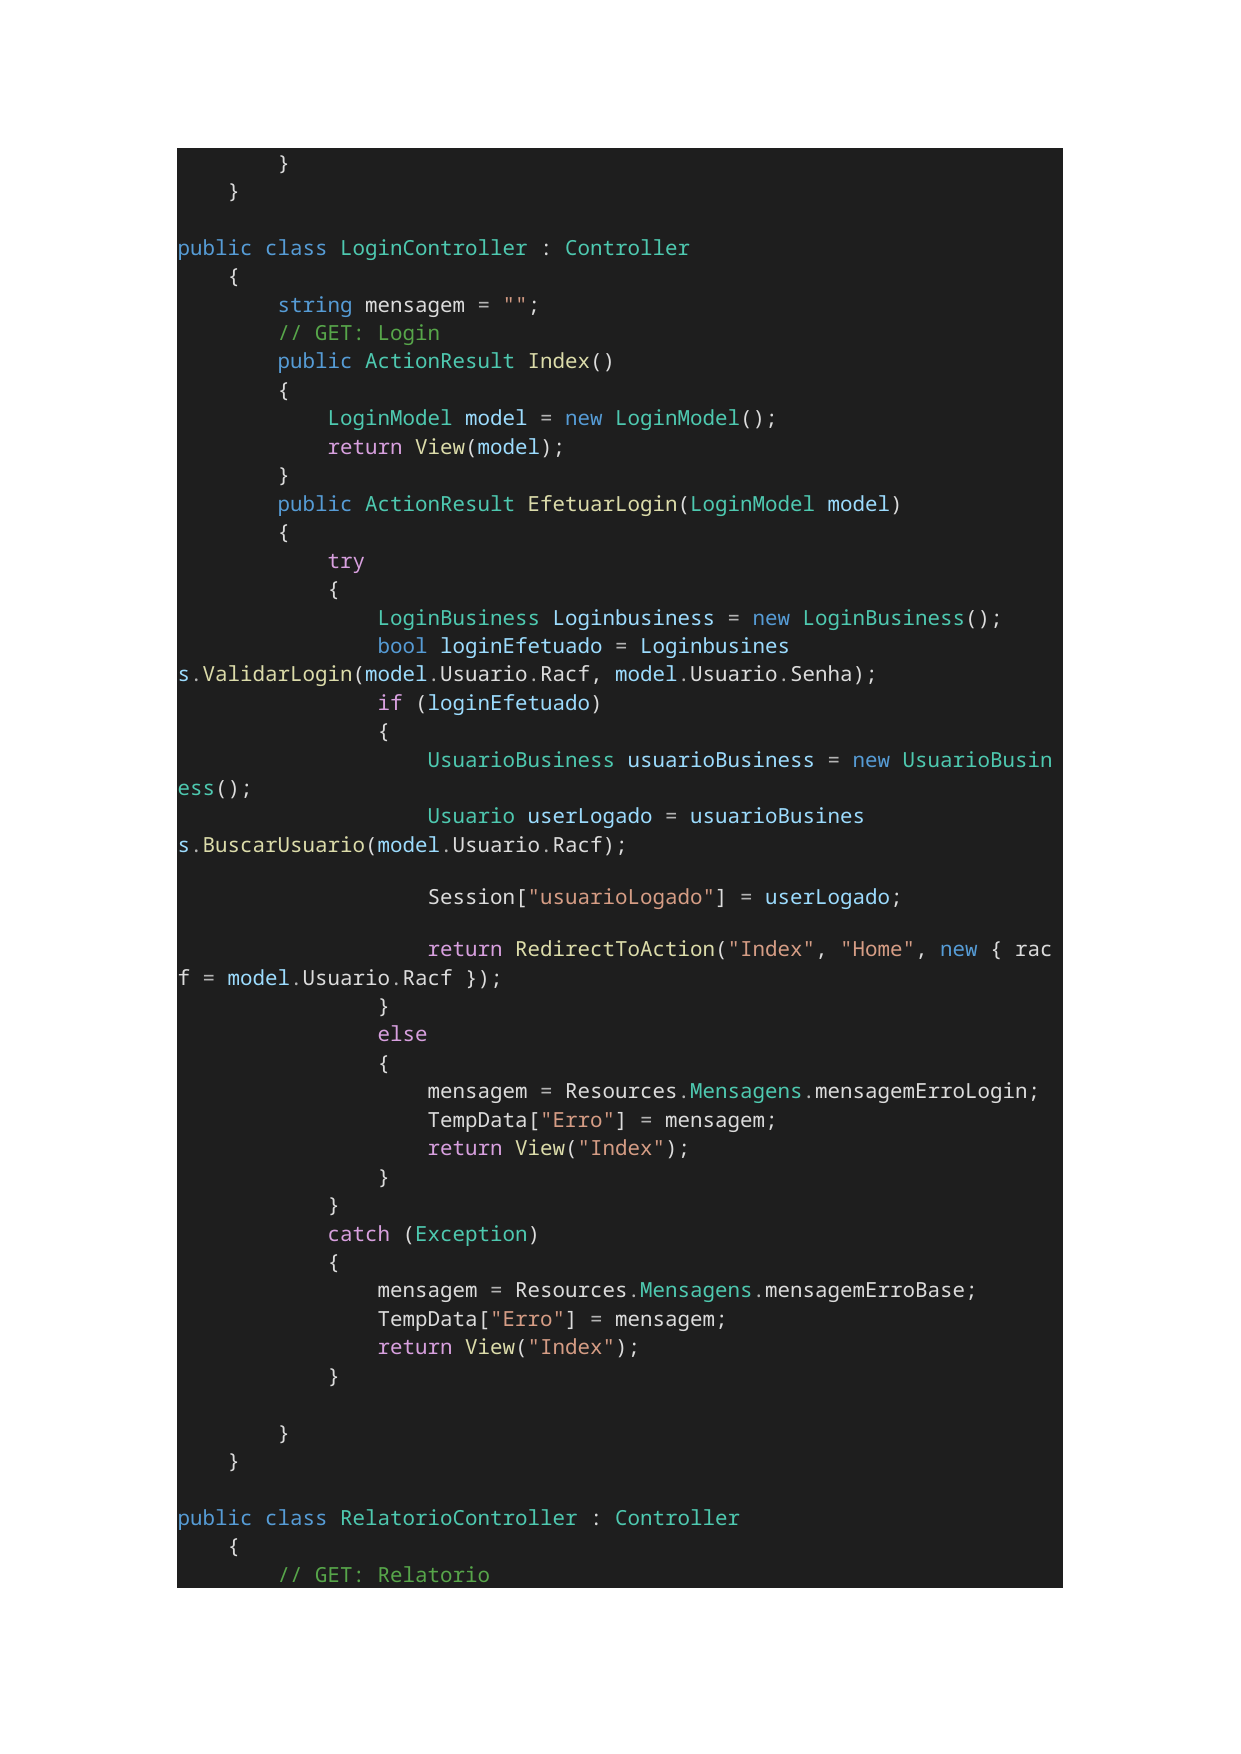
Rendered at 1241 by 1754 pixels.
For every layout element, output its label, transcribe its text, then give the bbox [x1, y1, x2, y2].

text } [177, 1162, 1063, 1190]
text return View("Index"); [177, 1133, 1063, 1162]
text { [177, 375, 1063, 403]
text { [177, 574, 1063, 603]
text public class RelatorioController : Controller [177, 1503, 1063, 1531]
text } [177, 991, 1063, 1019]
text Usuario userLogado = usuarioBusiness.BuscarUsuario(model.Usuario.Racf); [177, 802, 1063, 858]
text LoginBusiness Loginbusiness = new LoginBusiness(); [177, 603, 1063, 631]
text else [177, 1019, 1063, 1048]
text { [177, 1531, 1063, 1560]
text } [177, 1361, 1063, 1389]
text return RedirectToAction("Index", "Home", new { racf = model.Usuario.Racf }); [177, 934, 1063, 991]
text LoginModel model = new LoginModel(); [177, 403, 1063, 432]
text } [177, 176, 1063, 204]
text { [177, 716, 1063, 745]
text { [177, 1048, 1063, 1076]
text Session["usuarioLogado"] = userLogado; [177, 882, 1063, 911]
text return View(model); [177, 432, 1063, 460]
text mensagem = Resources.Mensagens.mensagemErroBase; [177, 1276, 1063, 1304]
text TempData["Erro"] = mensagem; [177, 1304, 1063, 1332]
text string mensagem = ""; [177, 290, 1063, 318]
text // GET: Login [177, 318, 1063, 347]
text public ActionResult EfetuarLogin(LoginModel model) [177, 489, 1063, 517]
text if (loginEfetuado) [177, 688, 1063, 716]
text } [177, 148, 1063, 176]
text return View("Index"); [177, 1332, 1063, 1361]
text catch (Exception) [177, 1219, 1063, 1247]
text } [177, 1446, 1063, 1474]
text mensagem = Resources.Mensagens.mensagemErroLogin; [177, 1076, 1063, 1105]
text } [177, 1190, 1063, 1219]
text TempData["Erro"] = mensagem; [177, 1105, 1063, 1133]
text { [177, 1247, 1063, 1276]
text { [177, 261, 1063, 290]
text } [177, 460, 1063, 489]
text UsuarioBusiness usuarioBusiness = new UsuarioBusiness(); [177, 745, 1063, 802]
text bool loginEfetuado = Loginbusiness.ValidarLogin(model.Usuario.Racf, model.Usuario.Senha); [177, 631, 1063, 688]
text } [177, 1418, 1063, 1446]
text // GET: Relatorio [177, 1560, 1063, 1588]
text { [177, 517, 1063, 546]
text try [177, 546, 1063, 574]
text public ActionResult Index() [177, 347, 1063, 375]
text public class LoginController : Controller [177, 233, 1063, 261]
